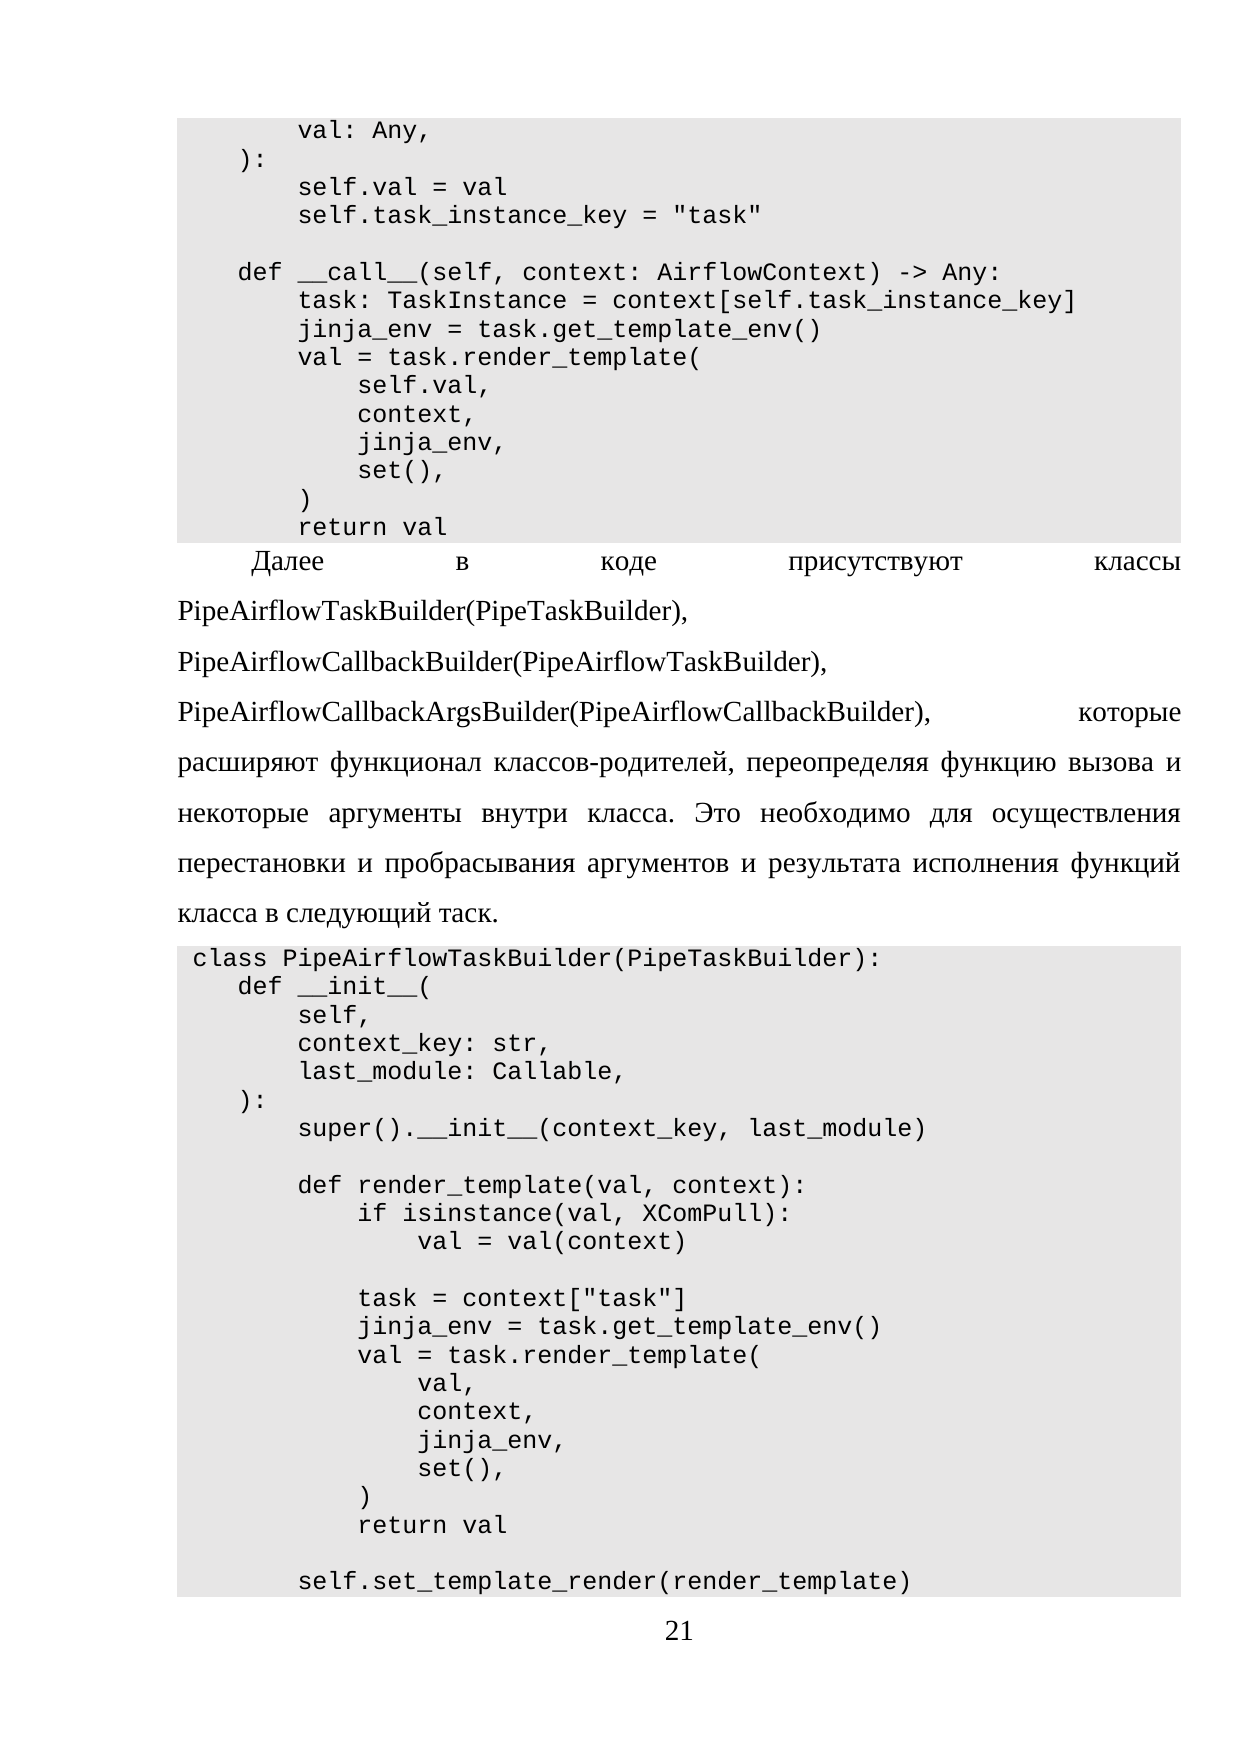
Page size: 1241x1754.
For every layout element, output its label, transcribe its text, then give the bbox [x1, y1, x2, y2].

text val = task.render_template( [177, 345, 1181, 373]
text jinja_env, [177, 430, 1181, 458]
text ) [177, 486, 1181, 515]
text context_key: str, [177, 1031, 1181, 1059]
text last_module: Callable, [177, 1059, 1181, 1087]
text task: TaskInstance = context[self.task_instance_key] [177, 288, 1181, 316]
text val = val(context) [177, 1229, 1181, 1257]
text ): [177, 1087, 1181, 1116]
text set(), [177, 458, 1181, 486]
text self.val = val [177, 175, 1181, 203]
text ) [177, 1484, 1181, 1512]
text val = task.render_template( [177, 1342, 1181, 1371]
text def __call__(self, context: AirflowContext) -> Any: [177, 260, 1181, 288]
text val, [177, 1371, 1181, 1399]
text def render_template(val, context): [177, 1172, 1181, 1201]
text def __init__( [177, 974, 1181, 1002]
text task = context["task"] [177, 1286, 1181, 1314]
text val: Any, [177, 118, 1181, 146]
text self, [177, 1002, 1181, 1031]
text return val [177, 515, 1181, 543]
text self.val, [177, 373, 1181, 401]
text set(), [177, 1456, 1181, 1484]
text context, [177, 1399, 1181, 1427]
text jinja_env = task.get_template_env() [177, 1314, 1181, 1342]
text return val [177, 1512, 1181, 1541]
text class PipeAirflowTaskBuilder(PipeTaskBuilder): [177, 946, 1181, 974]
text jinja_env, [177, 1427, 1181, 1456]
text context, [177, 401, 1181, 430]
text Далее в коде присутствуют классы PipeAirflowTaskBuilder(PipeTaskBuilder), PipeAirflowCallbackBuilder(PipeAirflowTaskBuilder), PipeAirflowCallbackArgsBuilder(PipeAirflowCallbackBuilder), которые расширяют функционал классов-родителей, переопределяя функцию вызова и некоторые аргументы внутри класса. Это необходимо для осуществления перестановки и пробрасывания аргументов и результата исполнения функций класса в следующий таск. [177, 543, 1181, 929]
text self.set_template_render(render_template) [177, 1569, 1181, 1597]
text self.task_instance_key = "task" [177, 203, 1181, 231]
text super().__init__(context_key, last_module) [177, 1116, 1181, 1144]
text if isinstance(val, XComPull): [177, 1201, 1181, 1229]
text ): [177, 146, 1181, 175]
text jinja_env = task.get_template_env() [177, 316, 1181, 345]
